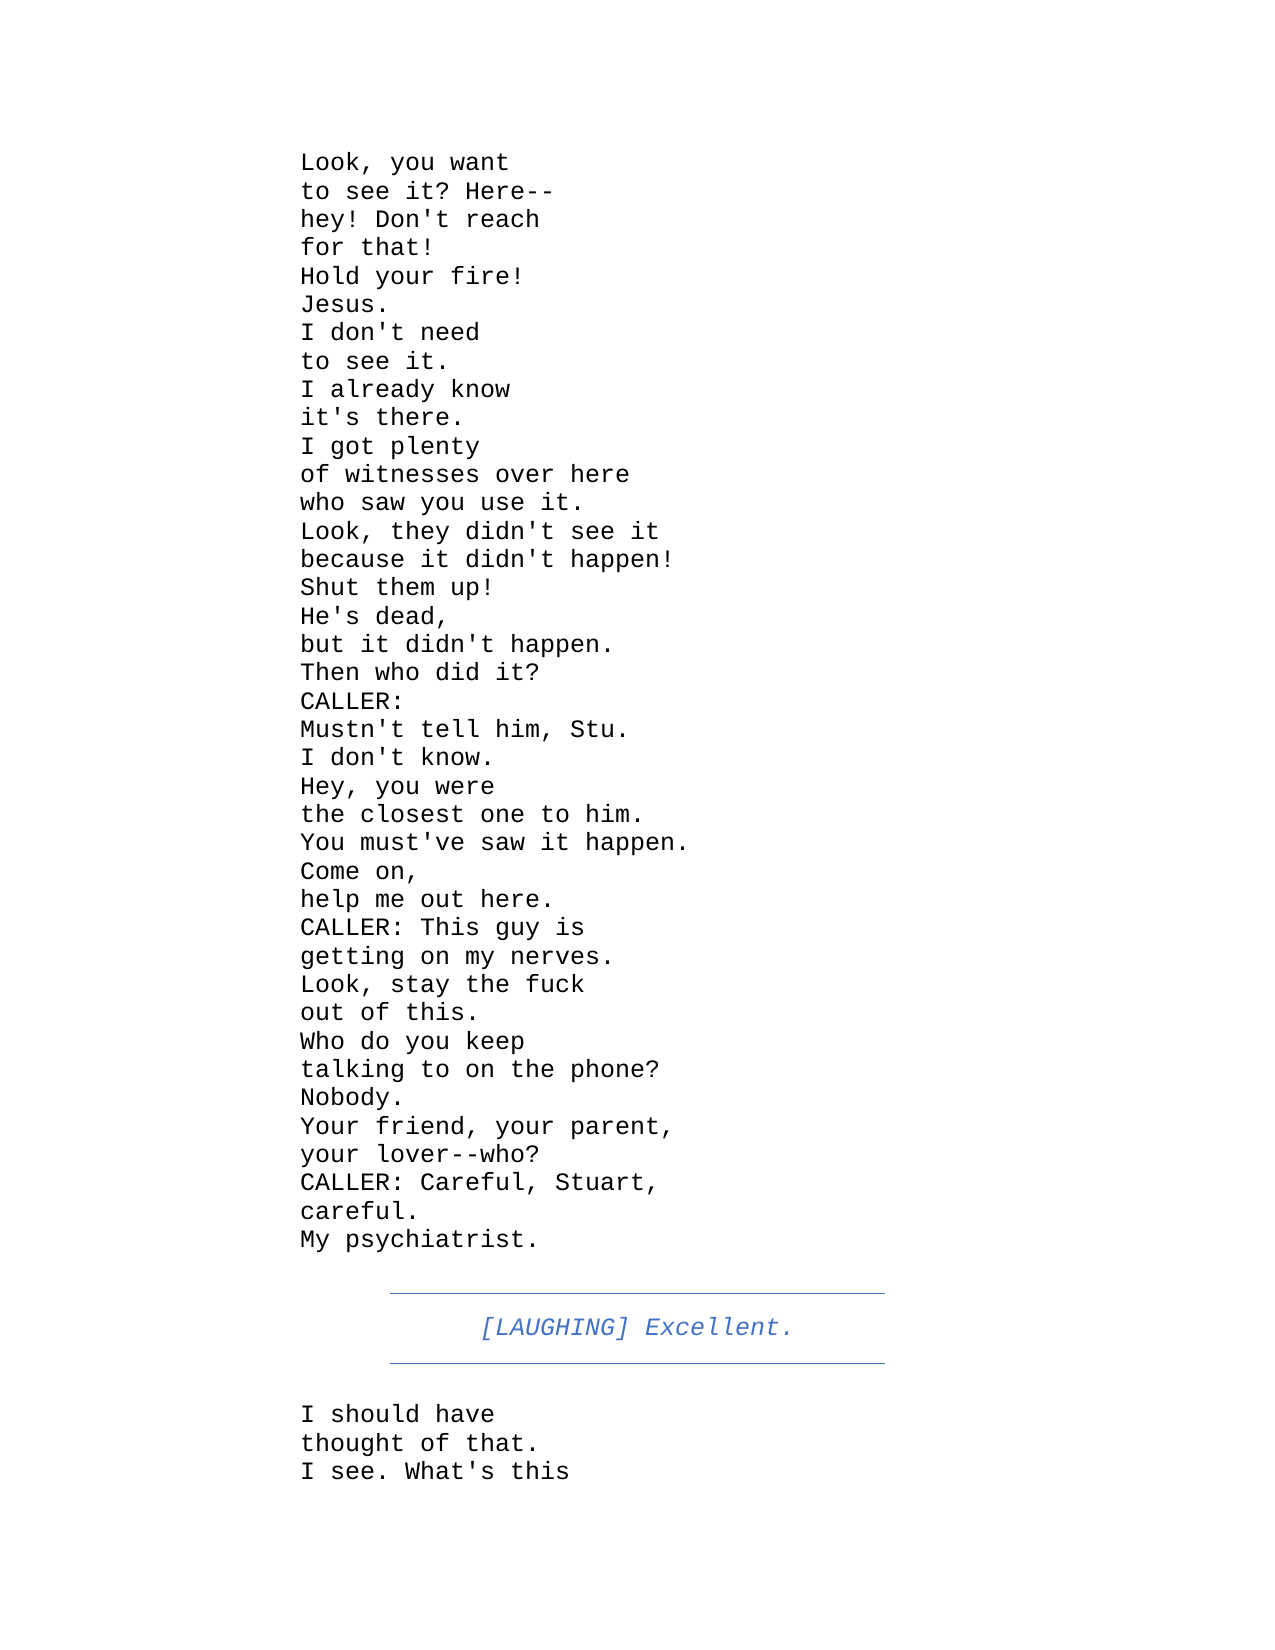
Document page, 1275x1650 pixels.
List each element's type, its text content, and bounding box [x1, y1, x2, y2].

text I got plenty [300, 433, 975, 462]
text Hey, you were [300, 773, 975, 802]
text I don't know. [300, 745, 975, 773]
text your lover--who? [300, 1142, 975, 1170]
text Look, you want [300, 150, 975, 178]
text out of this. [300, 1000, 975, 1028]
text CALLER: Careful, Stuart, [300, 1170, 975, 1198]
text it's there. [300, 405, 975, 433]
text who saw you use it. [300, 490, 975, 518]
text Look, they didn't see it [300, 518, 975, 547]
text My psychiatrist. [300, 1227, 975, 1255]
text I should have [300, 1402, 975, 1430]
text to see it? Here-- [300, 178, 975, 207]
text for that! [300, 235, 975, 263]
text Come on, [300, 858, 975, 887]
text CALLER: [300, 688, 975, 717]
text but it didn't happen. [300, 632, 975, 660]
text Who do you keep [300, 1028, 975, 1057]
text help me out here. [300, 887, 975, 915]
text You must've saw it happen. [300, 830, 975, 858]
text hey! Don't reach [300, 207, 975, 235]
text Look, stay the fuck [300, 972, 975, 1000]
text careful. [300, 1198, 975, 1227]
text thought of that. [300, 1430, 975, 1459]
text Your friend, your parent, [300, 1113, 975, 1142]
text Nobody. [300, 1085, 975, 1113]
text I already know [300, 377, 975, 405]
text because it didn't happen! [300, 547, 975, 575]
text talking to on the phone? [300, 1057, 975, 1085]
text Mustn't tell him, Stu. [300, 717, 975, 745]
text Then who did it? [300, 660, 975, 688]
text He's dead, [300, 603, 975, 632]
text the closest one to him. [300, 802, 975, 830]
text Hold your fire! [300, 263, 975, 292]
text [LAUGHING] Excellent. [390, 1294, 885, 1363]
text I don't need [300, 320, 975, 348]
text Jesus. [300, 292, 975, 320]
text to see it. [300, 348, 975, 377]
text I see. What's this [300, 1459, 975, 1487]
text getting on my nerves. [300, 943, 975, 972]
text Shut them up! [300, 575, 975, 603]
text of witnesses over here [300, 462, 975, 490]
text CALLER: This guy is [300, 915, 975, 943]
